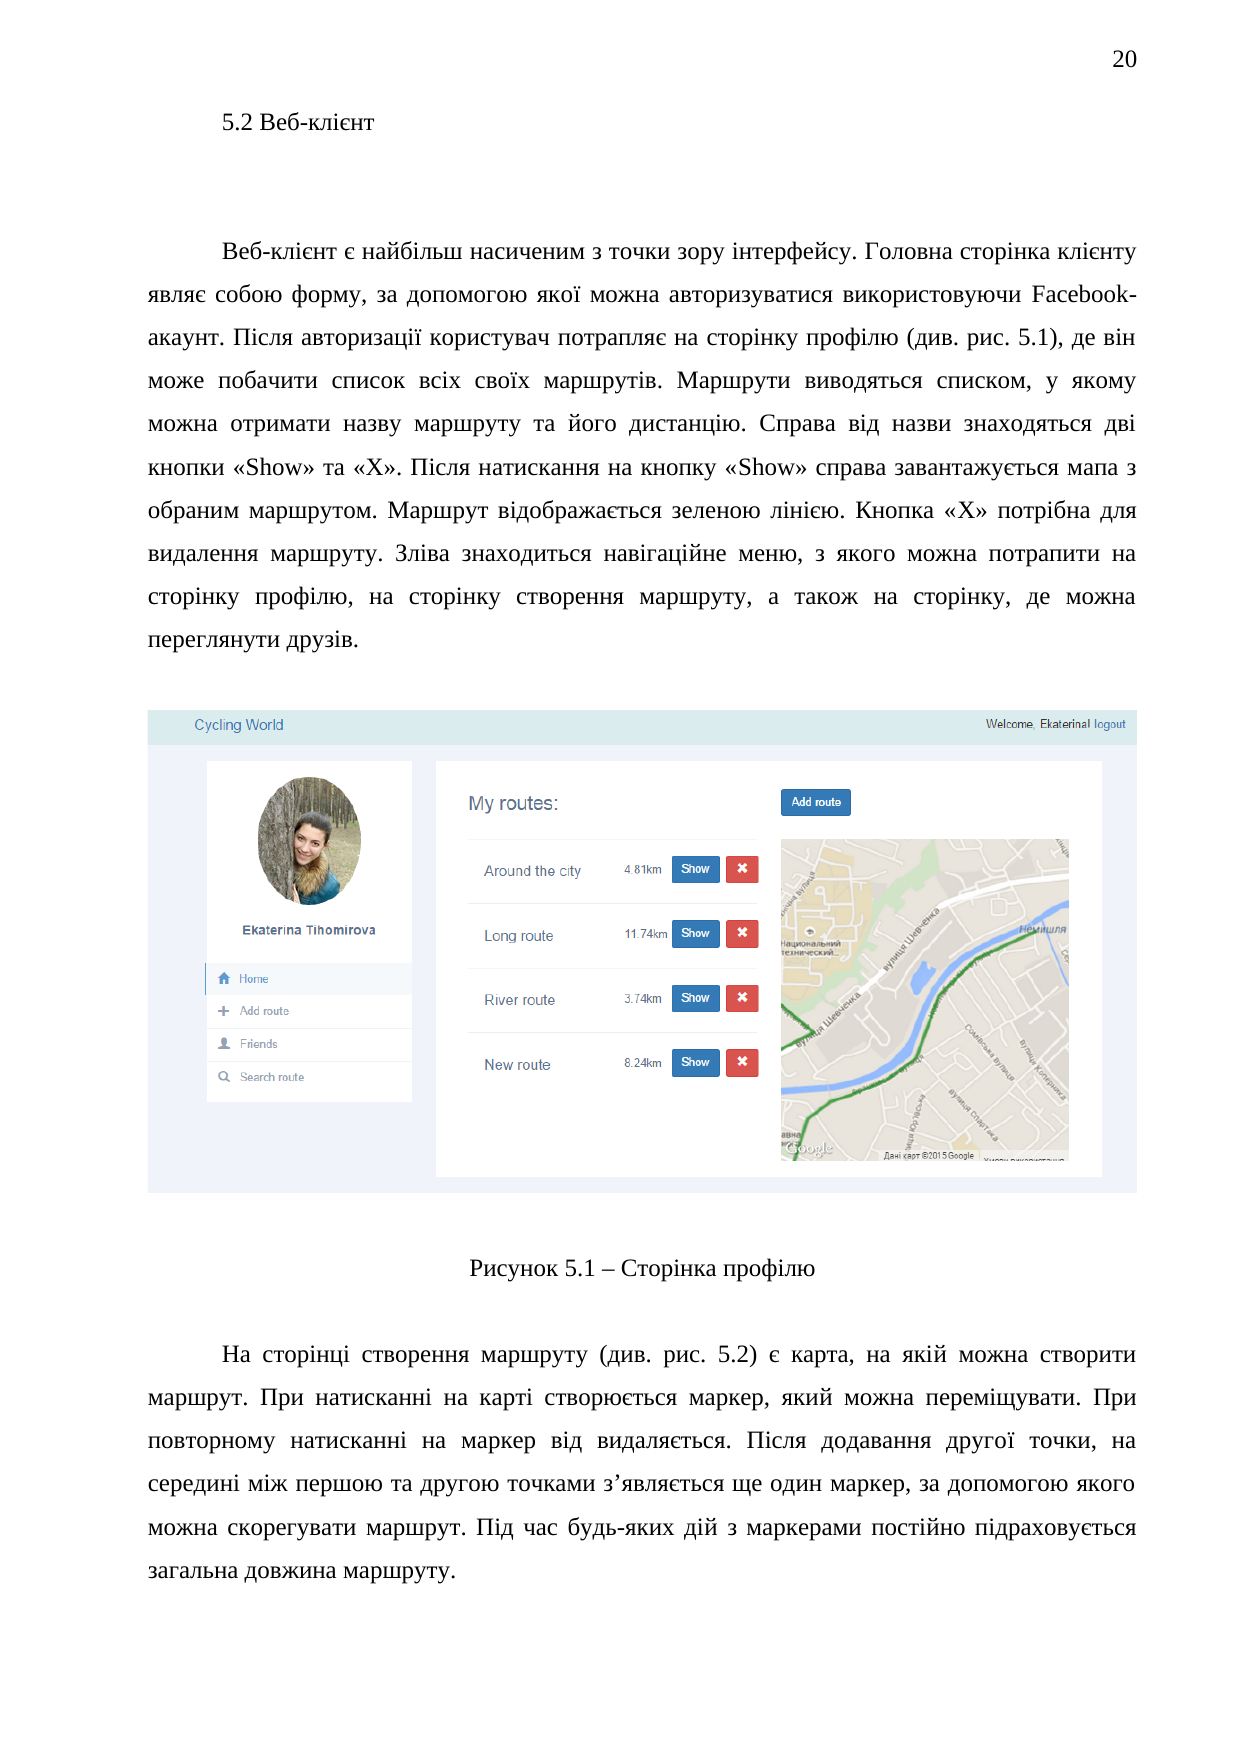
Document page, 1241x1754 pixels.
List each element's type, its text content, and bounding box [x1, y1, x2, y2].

picture [147, 710, 1137, 1193]
text 5.2 Веб-клієнт [148, 107, 1137, 135]
text На сторінці створення маршруту (див. рис. 5.2) є карта, на якій можна створити маршрут. При натисканні на карті створюється маркер, який можна переміщувати. При повторному натисканні на маркер від видаляється. Після додавання другої точки, на середині між першою та другою точками з’являється ще один маркер, за допомогою якого можна скорегувати маршрут. Під час будь-яких дій з маркерами постійно підраховується загальна довжина маршруту. [148, 1339, 1137, 1583]
text Рисунок 5.1 – Сторінка профілю [148, 1253, 1137, 1282]
text Веб-клієнт є найбільш насиченим з точки зору інтерфейсу. Головна сторінка клієнту являє собою форму, за допомогою якої можна авторизуватися використовуючи Facebook-акаунт. Після авторизації користувач потрапляє на сторінку профілю (див. рис. 5.1), де він може побачити список всіх своїх маршрутів. Маршрути виводяться списком, у якому можна отримати назву маршруту та його дистанцію. Справа від назви знаходяться дві кнопки «Show» та «Х». Після натискання на кнопку «Show» справа завантажується мапа з обраним маршрутом. Маршрут відображається зеленою лінією. Кнопка «X» потрібна для видалення маршруту. Зліва знаходиться навігаційне меню, з якого можна потрапити на сторінку профілю, на сторінку створення маршруту, а також на сторінку, де можна переглянути друзів. [148, 236, 1137, 653]
